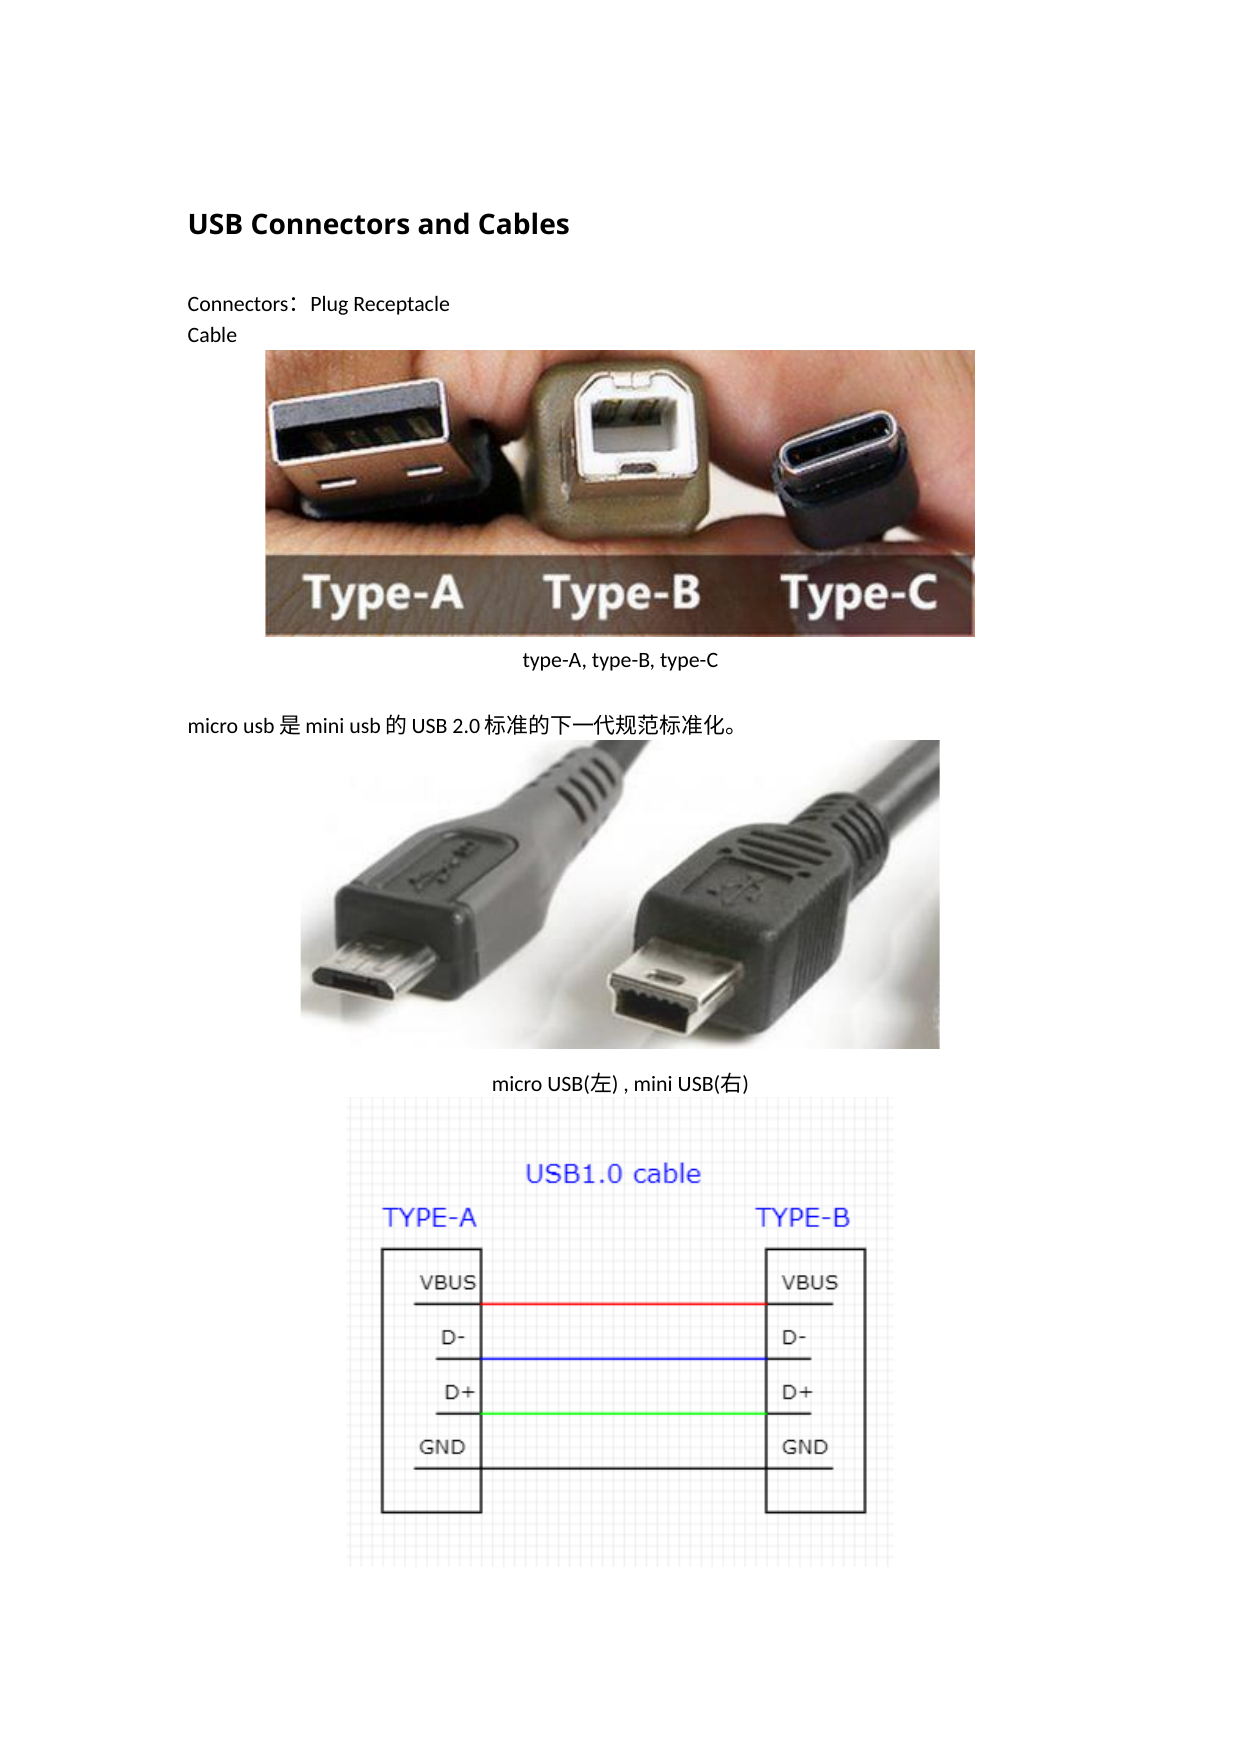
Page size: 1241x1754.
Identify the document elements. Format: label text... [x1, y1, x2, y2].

text Cable [187, 318, 1053, 350]
picture [346, 1097, 895, 1567]
picture [300, 740, 940, 1049]
picture [265, 350, 975, 637]
text micro USB(左) , mini USB(右) [187, 1065, 1053, 1098]
text type-A, type-B, type-C [187, 643, 1053, 675]
subtitle USB Connectors and Cables [187, 191, 1053, 256]
text Connectors：Plug Receptacle [187, 285, 1053, 318]
text micro usb是mini usb的USB 2.0标准的下一代规范标准化。 [187, 708, 1053, 740]
